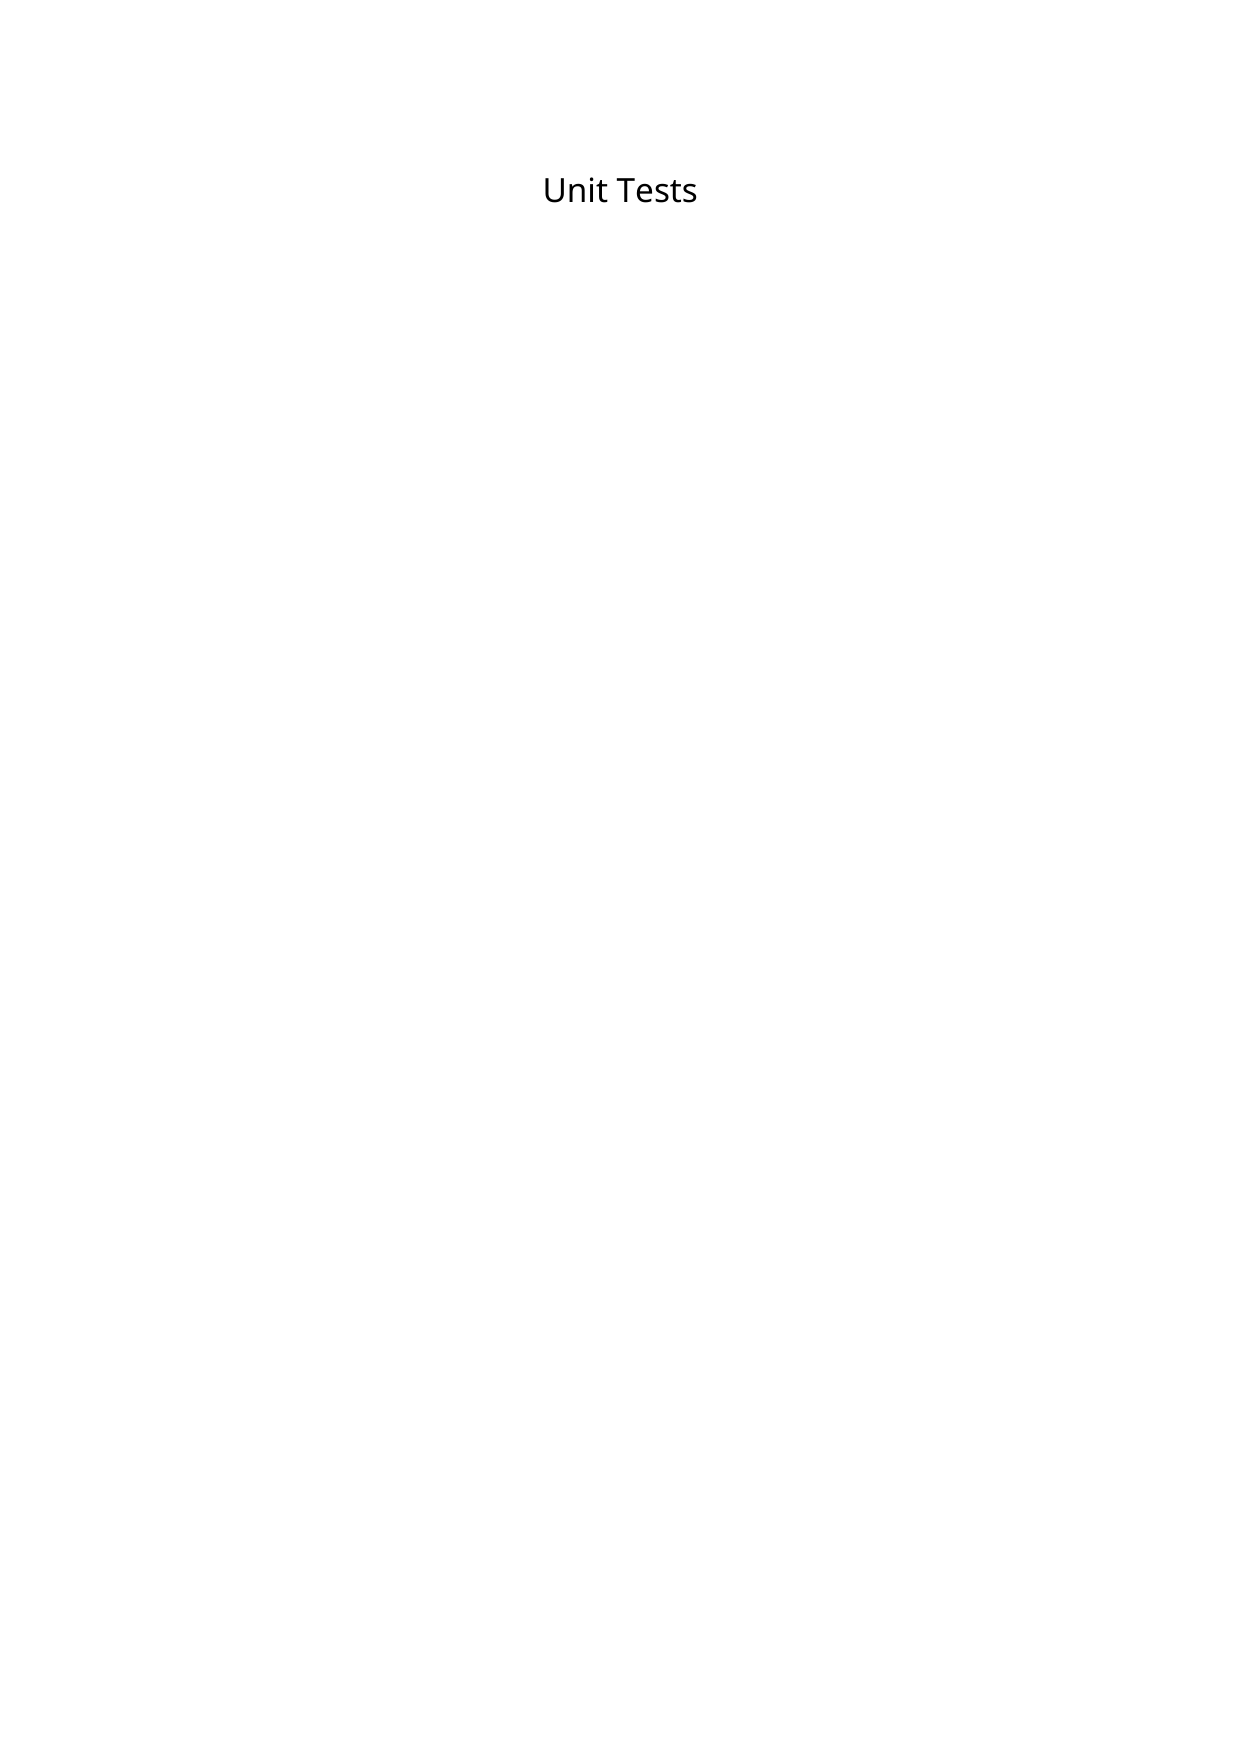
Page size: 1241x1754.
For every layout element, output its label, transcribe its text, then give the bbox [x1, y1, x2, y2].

subtitle Unit Tests [150, 167, 1090, 212]
